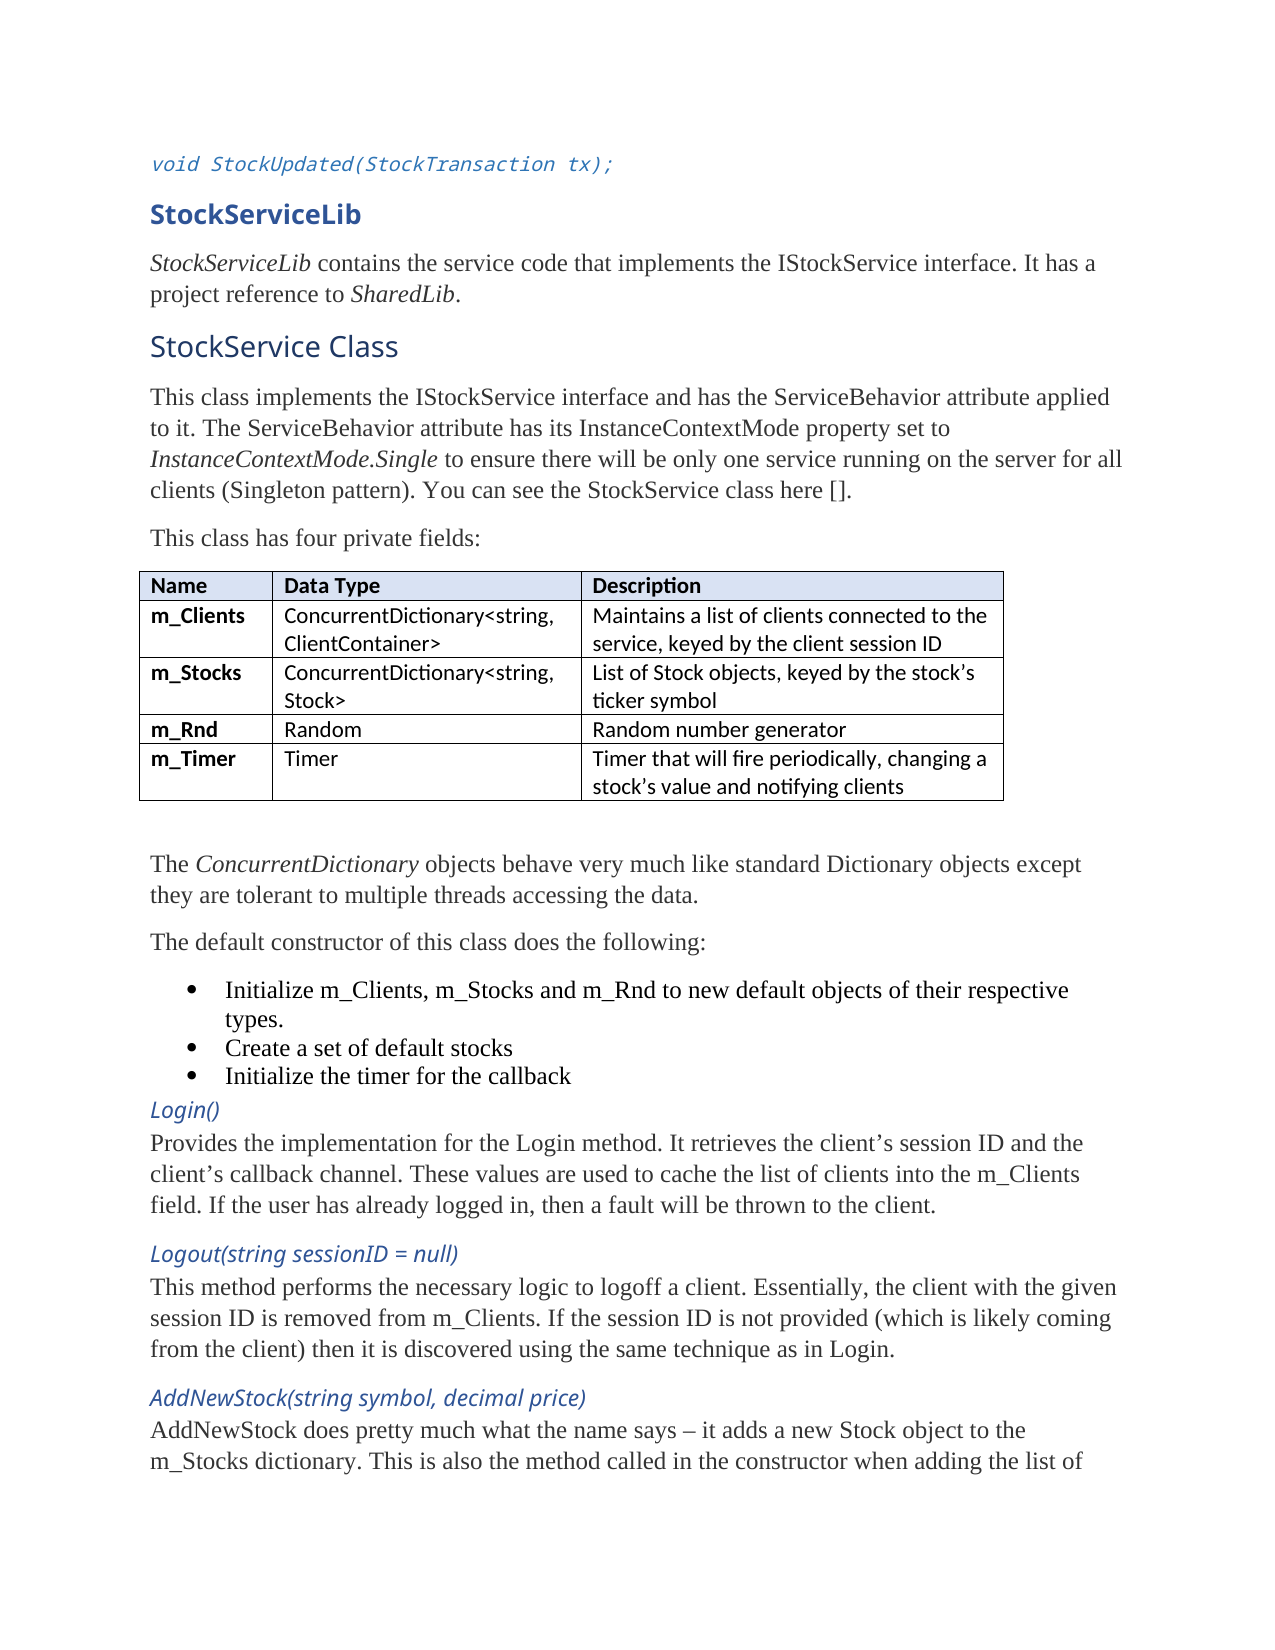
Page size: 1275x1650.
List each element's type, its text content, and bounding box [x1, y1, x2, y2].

table_header Description [582, 572, 1003, 600]
text The default constructor of this class does the following: [150, 927, 1125, 956]
table_cell m_Rnd [140, 715, 272, 743]
text Provides the implementation for the Login method. It retrieves the client’s session ID and the client’s callback channel. These values are used to cache the list of clients into the m_Clients field. If the user has already logged in, then a fault will be thrown to the client. [150, 1128, 1125, 1219]
table_cell Random number generator [582, 715, 1003, 743]
subtitle AddNewStock(string symbol, decimal price) [150, 1381, 1125, 1413]
text This method performs the necessary logic to logoff a client. Essentially, the client with the given session ID is removed from m_Clients. If the session ID is not provided (which is likely coming from the client) then it is discovered using the same technique as in Login. [150, 1272, 1125, 1362]
subtitle StockServiceLib [150, 196, 1125, 233]
table_cell List of Stock objects, keyed by the stock’s ticker symbol [582, 658, 1003, 714]
table_header Name [140, 572, 272, 600]
table_cell m_Stocks [140, 658, 272, 714]
list Initialize m_Clients, m_Stocks and m_Rnd to new default objects of their respective types. [187, 975, 1125, 1033]
table_cell Random [273, 715, 581, 743]
subtitle StockService Class [150, 327, 1125, 366]
table_header Data Type [273, 572, 581, 600]
table_cell ConcurrentDictionary<string, ClientContainer> [273, 601, 581, 657]
text This class has four private fields: [150, 523, 1125, 552]
table_cell Timer that will fire periodically, changing a stock’s value and notifying clients [582, 744, 1003, 800]
table_cell Timer [273, 744, 581, 800]
list Create a set of default stocks [187, 1033, 1125, 1061]
subtitle Login() [150, 1094, 1125, 1126]
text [150, 1415, 1125, 1475]
text void StockUpdated(StockTransaction tx); [150, 150, 1125, 177]
table_cell m_Timer [140, 744, 272, 800]
table_cell Maintains a list of clients connected to the service, keyed by the client session ID [582, 601, 1003, 657]
text StockServiceLib contains the service code that implements the IStockService interface. It has a project reference to SharedLib. [150, 248, 1125, 308]
table_cell ConcurrentDictionary<string, Stock> [273, 658, 581, 714]
text The ConcurrentDictionary objects behave very much like standard Dictionary objects except they are tolerant to multiple threads accessing the data. [150, 849, 1125, 908]
text This class implements the IStockService interface and has the ServiceBehavior attribute applied to it. The ServiceBehavior attribute has its InstanceContextMode property set to InstanceContextMode.Single to ensure there will be only one service running on the server for all clients (Singleton pattern). You can see the StockService class here []. [150, 382, 1125, 504]
list Initialize the timer for the callback [187, 1061, 1125, 1090]
subtitle Logout(string sessionID = null) [150, 1238, 1125, 1269]
table_cell m_Clients [140, 601, 272, 657]
